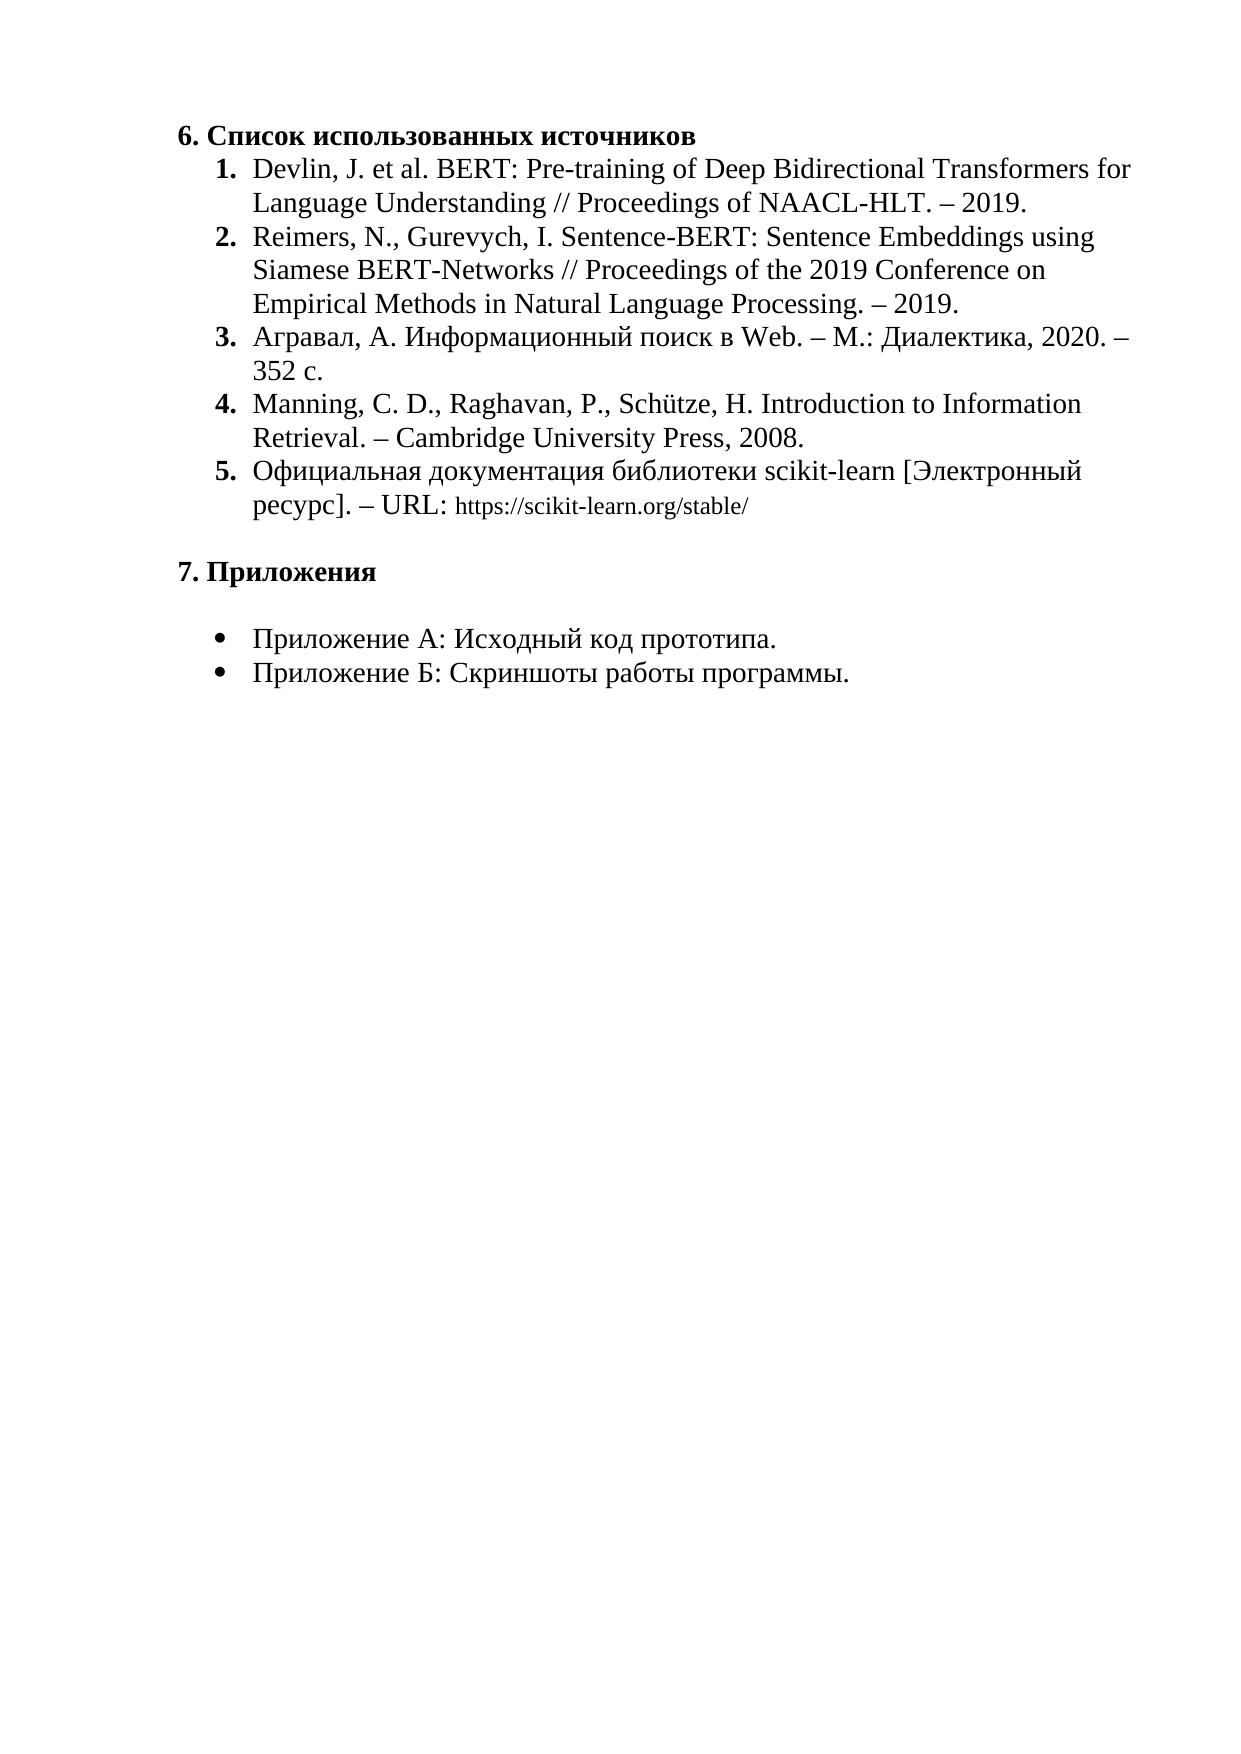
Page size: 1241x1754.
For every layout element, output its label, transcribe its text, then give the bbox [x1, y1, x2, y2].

text 6. Список использованных источников [177, 118, 1152, 152]
text 7. Приложения [177, 554, 1152, 588]
list Devlin, J. et al. BERT: Pre-training of Deep Bidirectional Transformers for Language Understanding // Proceedings of NAACL-HLT. – 2019. [215, 152, 1152, 219]
list Агравал, А. Информационный поиск в Web. – М.: Диалектика, 2020. – 352 с. [215, 319, 1152, 386]
list Приложение Б: Скриншоты работы программы. [215, 655, 1152, 688]
list Reimers, N., Gurevych, I. Sentence-BERT: Sentence Embeddings using Siamese BERT-Networks // Proceedings of the 2019 Conference on Empirical Methods in Natural Language Processing. – 2019. [215, 219, 1152, 319]
list Официальная документация библиотеки scikit-learn [Электронный ресурс]. – URL: https://scikit-learn.org/stable/ [215, 453, 1152, 521]
list Приложение А: Исходный код прототипа. [215, 621, 1152, 655]
list Manning, C. D., Raghavan, P., Schütze, H. Introduction to Information Retrieval. – Cambridge University Press, 2008. [215, 386, 1152, 453]
